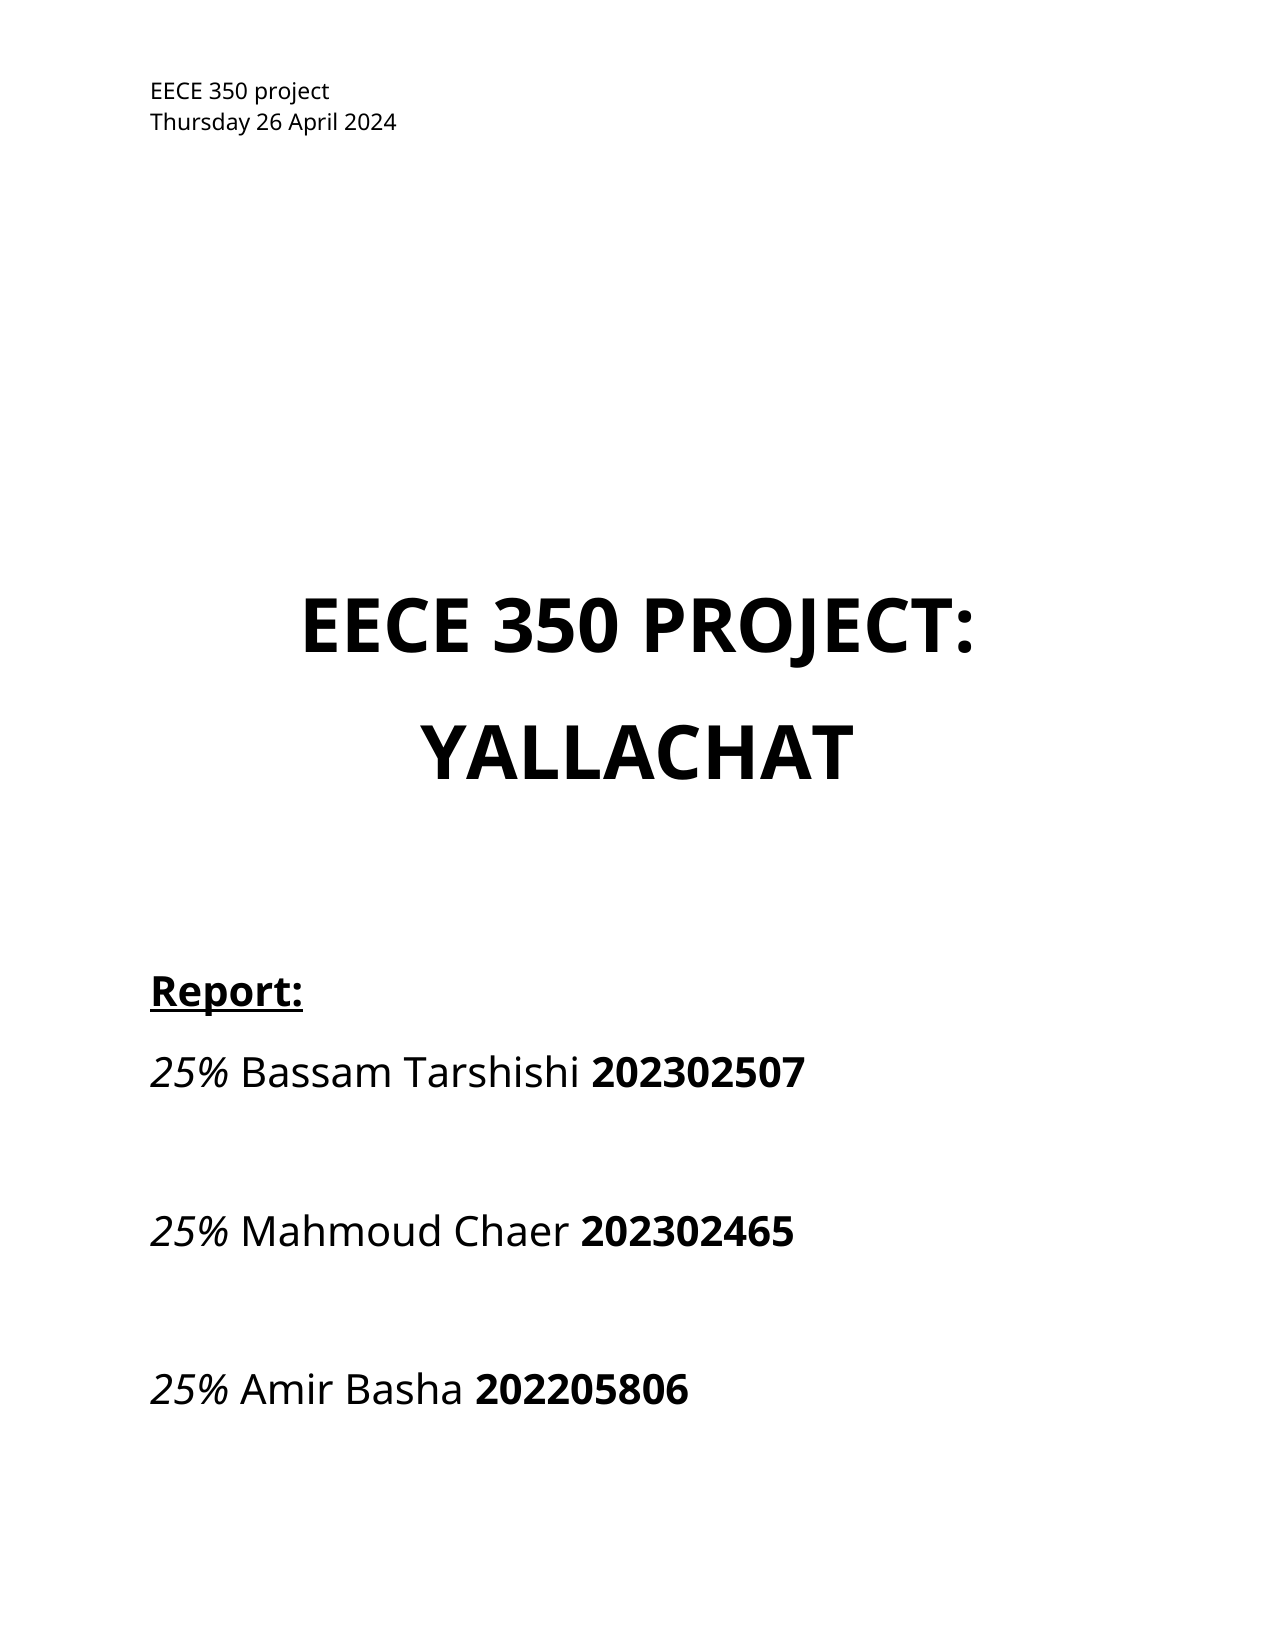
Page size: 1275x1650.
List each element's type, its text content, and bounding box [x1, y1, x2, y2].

text 25% Amir Basha 202205806 [150, 1360, 1125, 1417]
text 25% Bassam Tarshishi 202302507 [150, 1043, 1125, 1100]
text 25% Mahmoud Chaer 202302465 [150, 1202, 1125, 1258]
text Report: [150, 961, 1125, 1018]
text EECE 350 PROJECT: [150, 572, 1125, 674]
text YALLACHAT [150, 699, 1125, 801]
